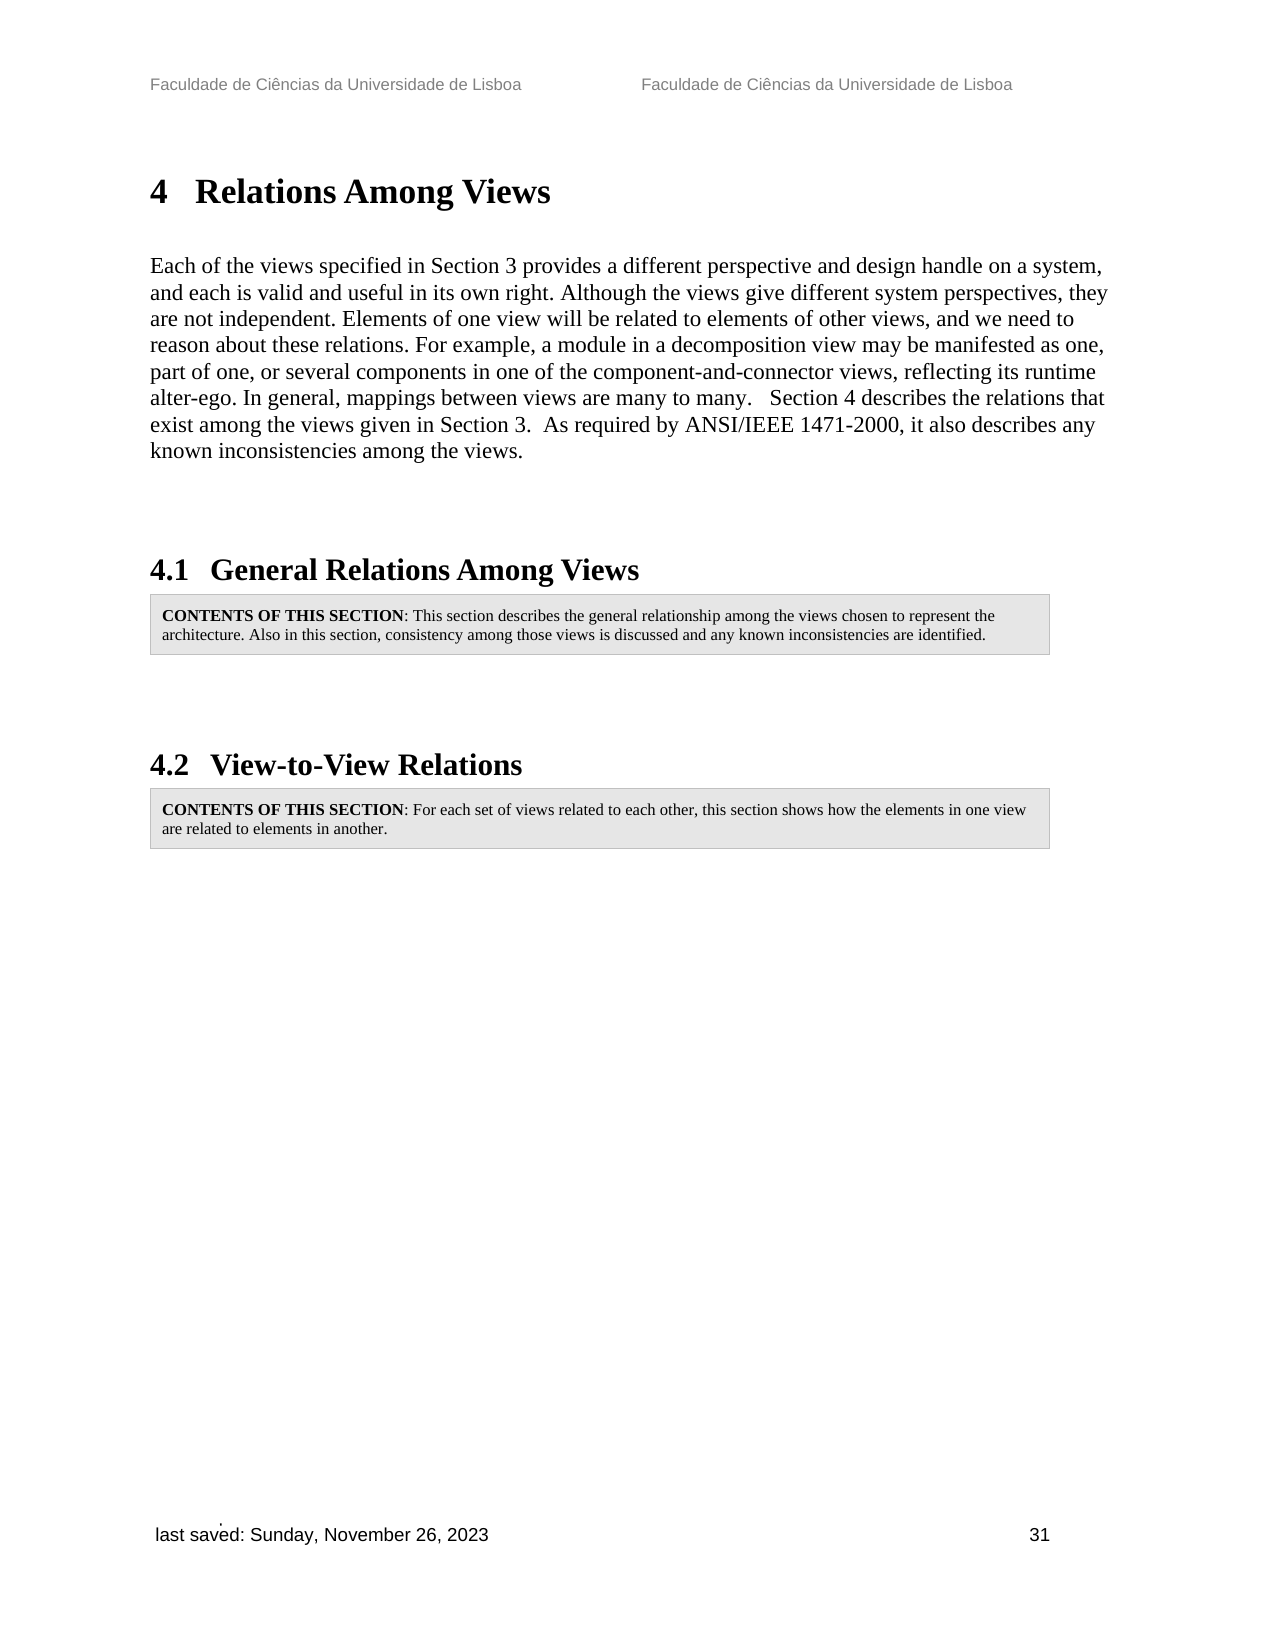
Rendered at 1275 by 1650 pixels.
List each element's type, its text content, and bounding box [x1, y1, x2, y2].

text Each of the views specified in Section 3 provides a different perspective and design handle on a system, and each is valid and useful in its own right. Although the views give different system perspectives, they are not independent. Elements of one view will be related to elements of other views, and we need to reason about these relations. For example, a module in a decomposition view may be manifested as one, part of one, or several components in one of the component-and-connector views, reflecting its runtime alter-ego. In general, mappings between views are many to many. Section 4 describes the relations that exist among the views given in Section 3. As required by ANSI/IEEE 1471-2000, it also describes any known inconsistencies among the views. [150, 252, 1125, 463]
subtitle General Relations Among Views [150, 548, 1125, 588]
table_header CONTENTS OF THIS SECTION: For each set of views related to each other, this section shows how the elements in one view are related to elements in another. [151, 789, 1049, 848]
table_header CONTENTS OF THIS SECTION: This section describes the general relationship among the views chosen to represent the architecture. Also in this section, consistency among those views is discussed and any known inconsistencies are identified. [151, 595, 1049, 654]
subtitle View-to-View Relations [150, 742, 1125, 782]
subtitle Relations Among Views [150, 154, 1125, 211]
